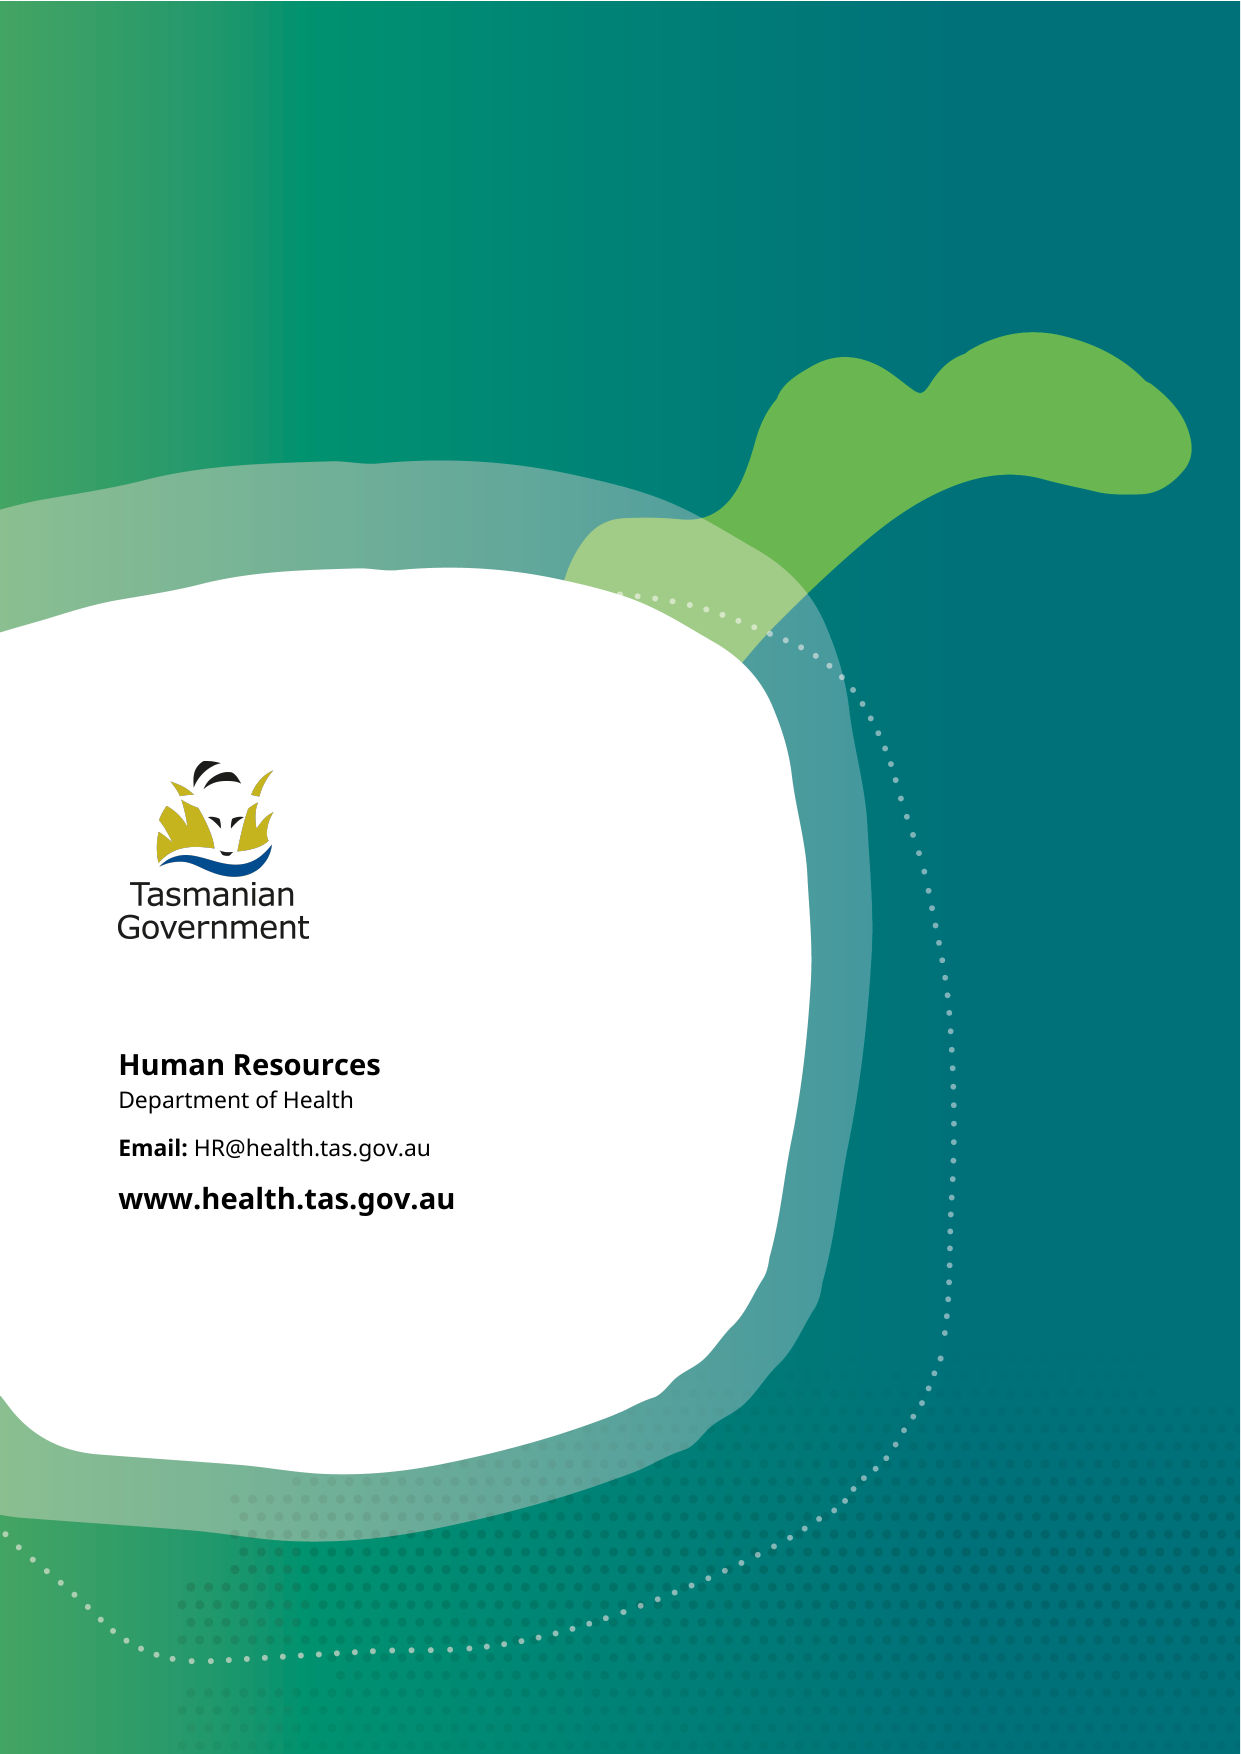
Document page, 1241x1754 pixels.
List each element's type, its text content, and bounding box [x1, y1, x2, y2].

picture [0, 1, 1241, 1754]
text Email: HR@health.tas.gov.au [118, 1132, 1122, 1163]
text www.health.tas.gov.au [118, 1178, 1122, 1218]
text Human Resources Department of Health [118, 1045, 1122, 1116]
